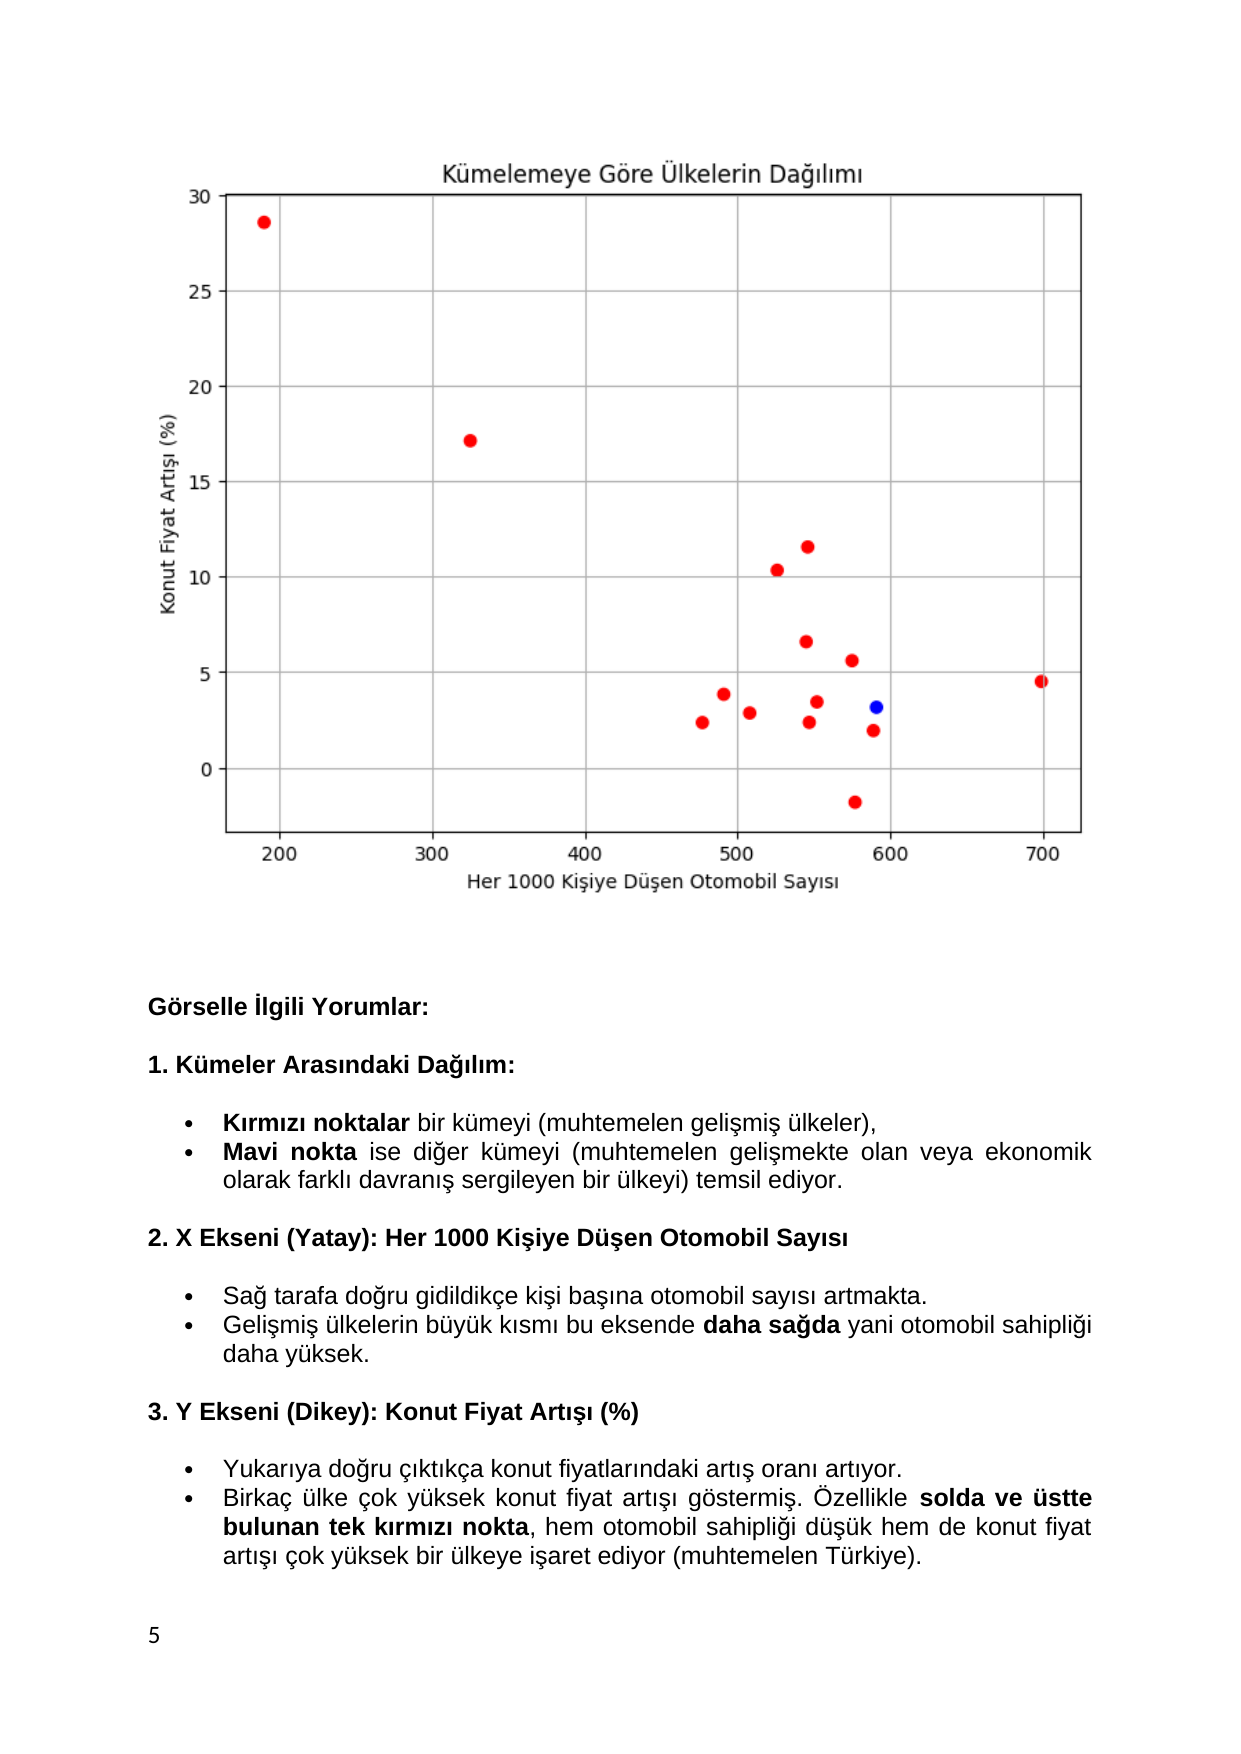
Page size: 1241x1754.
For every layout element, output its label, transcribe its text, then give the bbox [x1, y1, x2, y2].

list Gelişmiş ülkelerin büyük kısmı bu eksende daha sağda yani otomobil sahipliği daha yüksek. [185, 1310, 1093, 1367]
list Mavi nokta ise diğer kümeyi (muhtemelen gelişmekte olan veya ekonomik olarak farklı davranış sergileyen bir ülkeyi) temsil ediyor. [185, 1136, 1093, 1194]
picture [147, 147, 1093, 905]
list Birkaç ülke çok yüksek konut fiyat artışı göstermiş. Özellikle solda ve üstte bulunan tek kırmızı nokta, hem otomobil sahipliği düşük hem de konut fiyat artışı çok yüksek bir ülkeye işaret ediyor (muhtemelen Türkiye). [185, 1483, 1093, 1569]
text Görselle İlgili Yorumlar: [148, 992, 1093, 1021]
list Yukarıya doğru çıktıkça konut fiyatlarındaki artış oranı artıyor. [185, 1454, 1093, 1483]
text 2. X Ekseni (Yatay): Her 1000 Kişiye Düşen Otomobil Sayısı [148, 1223, 1093, 1252]
list Kırmızı noktalar bir kümeyi (muhtemelen gelişmiş ülkeler), [185, 1108, 1093, 1136]
list Sağ tarafa doğru gidildikçe kişi başına otomobil sayısı artmakta. [185, 1281, 1093, 1310]
text 3. Y Ekseni (Dikey): Konut Fiyat Artışı (%) [148, 1396, 1093, 1425]
text 1. Kümeler Arasındaki Dağılım: [148, 1050, 1093, 1078]
